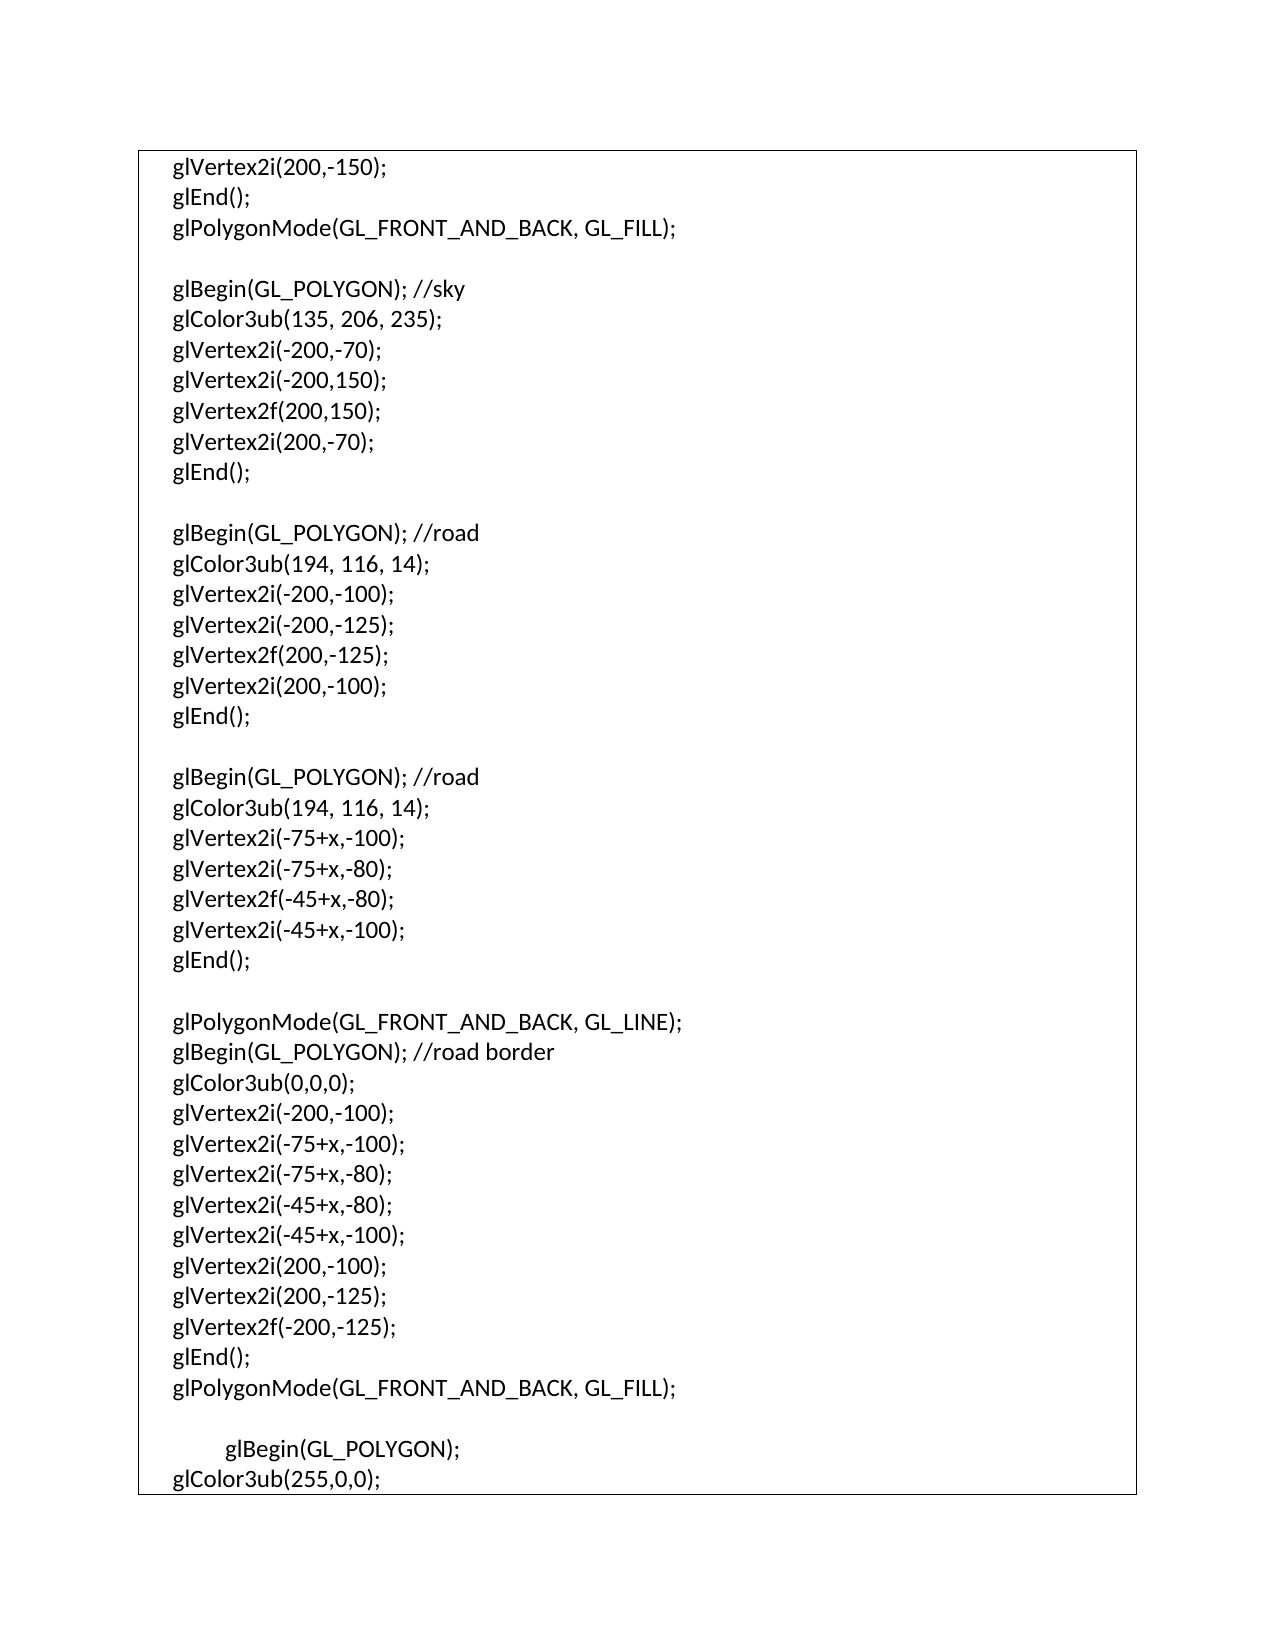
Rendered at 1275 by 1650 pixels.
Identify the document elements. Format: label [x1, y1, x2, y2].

table_cell [139, 151, 1136, 1494]
